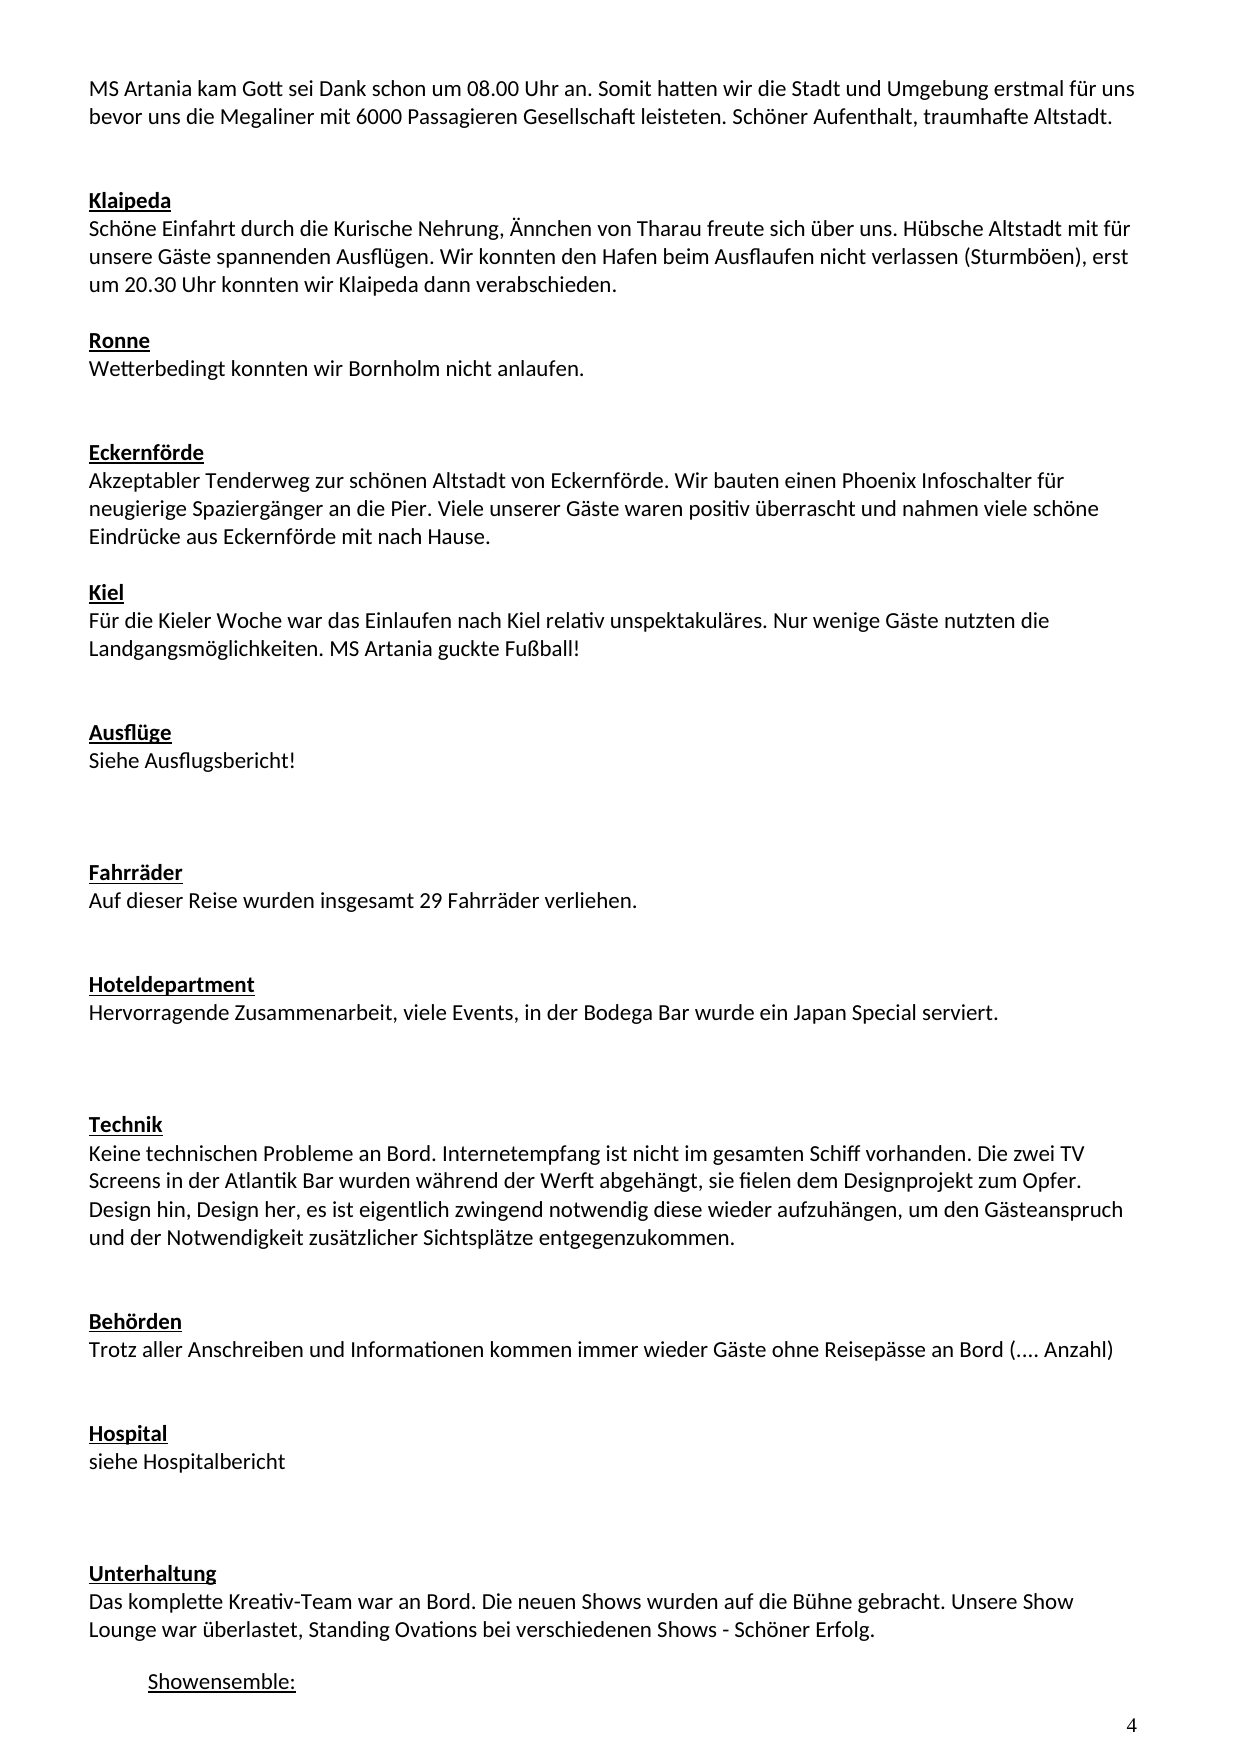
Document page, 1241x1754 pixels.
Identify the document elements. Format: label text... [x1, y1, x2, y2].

text Behörden [89, 1307, 1137, 1335]
text Unterhaltung [89, 1559, 1137, 1587]
text Klaipeda [89, 186, 1137, 214]
text Kiel [89, 578, 1137, 606]
text Schöne Einfahrt durch die Kurische Nehrung, Ännchen von Tharau freute sich über uns. Hübsche Altstadt mit für unsere Gäste spannenden Ausflügen. Wir konnten den Hafen beim Ausflaufen nicht verlassen (Sturmböen), erst um 20.30 Uhr konnten wir Klaipeda dann verabschieden. [89, 214, 1137, 298]
text siehe Hospitalbericht [89, 1447, 1137, 1475]
text Hervorragende Zusammenarbeit, viele Events, in der Bodega Bar wurde ein Japan Special serviert. [89, 998, 1137, 1027]
text Technik [89, 1111, 1137, 1139]
text Hospital [89, 1419, 1137, 1447]
text Fahrräder [89, 858, 1137, 886]
text Siehe Ausflugsbericht! [89, 746, 1137, 774]
text Ronne [89, 326, 1137, 354]
text Showensemble: [148, 1667, 1137, 1695]
text Hoteldepartment [89, 971, 1137, 998]
text Akzeptabler Tenderweg zur schönen Altstadt von Eckernförde. Wir bauten einen Phoenix Infoschalter für neugierige Spaziergänger an die Pier. Viele unserer Gäste waren positiv überrascht und nahmen viele schöne Eindrücke aus Eckernförde mit nach Hause. [89, 466, 1137, 550]
text Keine technischen Probleme an Bord. Internetempfang ist nicht im gesamten Schiff vorhanden. Die zwei TV Screens in der Atlantik Bar wurden während der Werft abgehängt, sie fielen dem Designprojekt zum Opfer. Design hin, Design her, es ist eigentlich zwingend notwendig diese wieder aufzuhängen, um den Gästeanspruch und der Notwendigkeit zusätzlicher Sichtsplätze entgegenzukommen. [89, 1139, 1137, 1251]
text Ausflüge [89, 718, 1137, 746]
text Für die Kieler Woche war das Einlaufen nach Kiel relativ unspektakuläres. Nur wenige Gäste nutzten die Landgangsmöglichkeiten. MS Artania guckte Fußball! [89, 606, 1137, 662]
text Eckernförde [89, 438, 1137, 466]
text Trotz aller Anschreiben und Informationen kommen immer wieder Gäste ohne Reisepässe an Bord (.... Anzahl) [89, 1335, 1137, 1363]
text Wetterbedingt konnten wir Bornholm nicht anlaufen. [89, 354, 1137, 382]
text Auf dieser Reise wurden insgesamt 29 Fahrräder verliehen. [89, 886, 1137, 914]
text Das komplette Kreativ-Team war an Bord. Die neuen Shows wurden auf die Bühne gebracht. Unsere Show Lounge war überlastet, Standing Ovations bei verschiedenen Shows - Schöner Erfolg. [89, 1587, 1137, 1643]
text MS Artania kam Gott sei Dank schon um 08.00 Uhr an. Somit hatten wir die Stadt und Umgebung erstmal für uns bevor uns die Megaliner mit 6000 Passagieren Gesellschaft leisteten. Schöner Aufenthalt, traumhafte Altstadt. [89, 74, 1137, 130]
